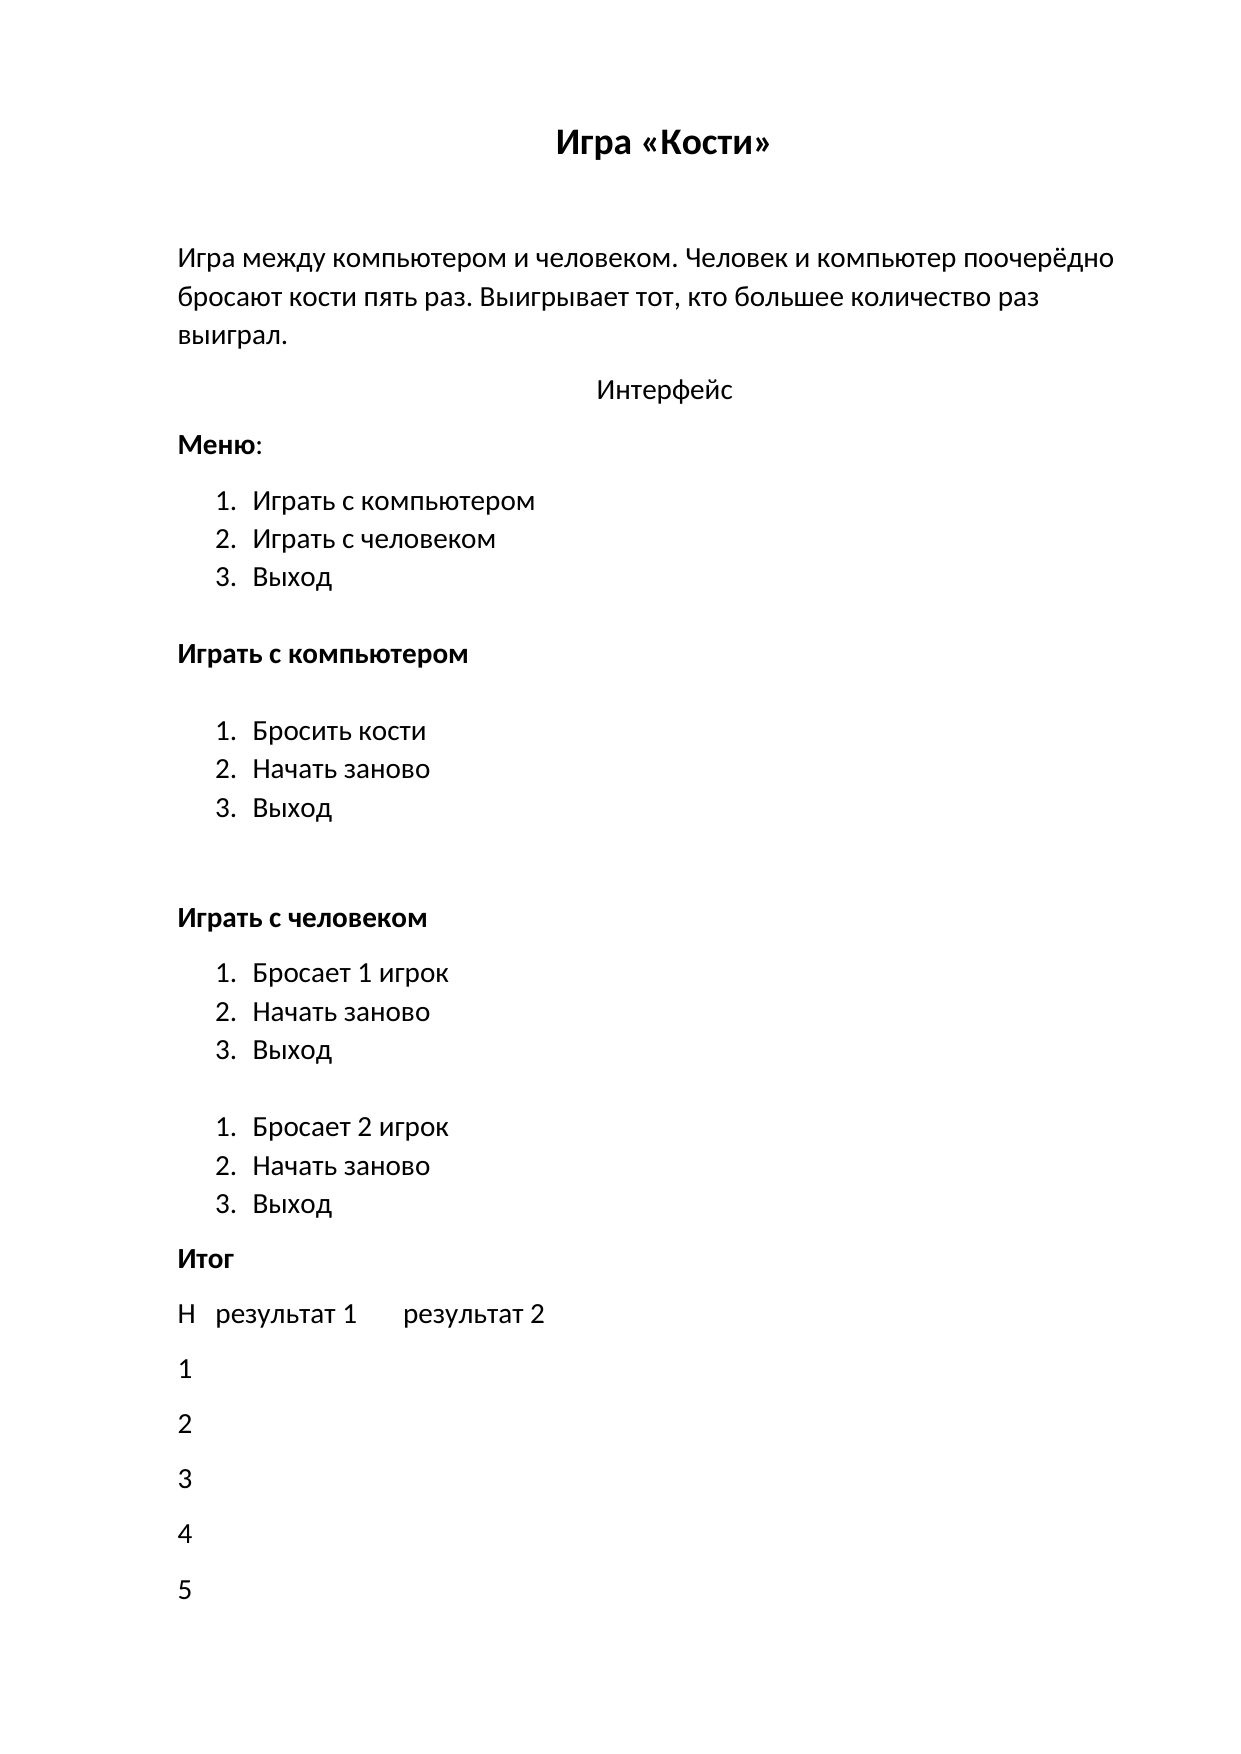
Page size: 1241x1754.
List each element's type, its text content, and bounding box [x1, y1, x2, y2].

text Игра «Кости» [177, 118, 1152, 164]
list Играть с человеком [215, 520, 1152, 556]
list Бросает 1 игрок [215, 954, 1152, 990]
list Выход [215, 789, 1152, 825]
text Игра между компьютером и человеком. Человек и компьютер поочерёдно бросают кости пять раз. Выигрывает тот, кто большее количество раз выиграл. [177, 239, 1152, 352]
text Играть с человеком [177, 899, 1152, 935]
text Н результат 1 результат 2 [177, 1295, 1152, 1331]
list Выход [215, 1031, 1152, 1067]
list Выход [215, 1185, 1152, 1221]
list Бросить кости [215, 712, 1152, 748]
text 5 [177, 1571, 1152, 1606]
text 1 [177, 1350, 1152, 1386]
text Итог [177, 1240, 1152, 1276]
text 2 [177, 1405, 1152, 1441]
text 4 [177, 1516, 1152, 1551]
list Бросает 2 игрок [215, 1108, 1152, 1144]
list Начать заново [215, 993, 1152, 1028]
list Играть с компьютером [215, 482, 1152, 517]
list Выход [215, 558, 1152, 594]
list Начать заново [215, 1147, 1152, 1182]
list Начать заново [215, 751, 1152, 786]
text 3 [177, 1461, 1152, 1496]
text Интерфейс [177, 371, 1152, 407]
text Меню: [177, 426, 1152, 462]
list Играть с компьютером [177, 635, 1152, 671]
